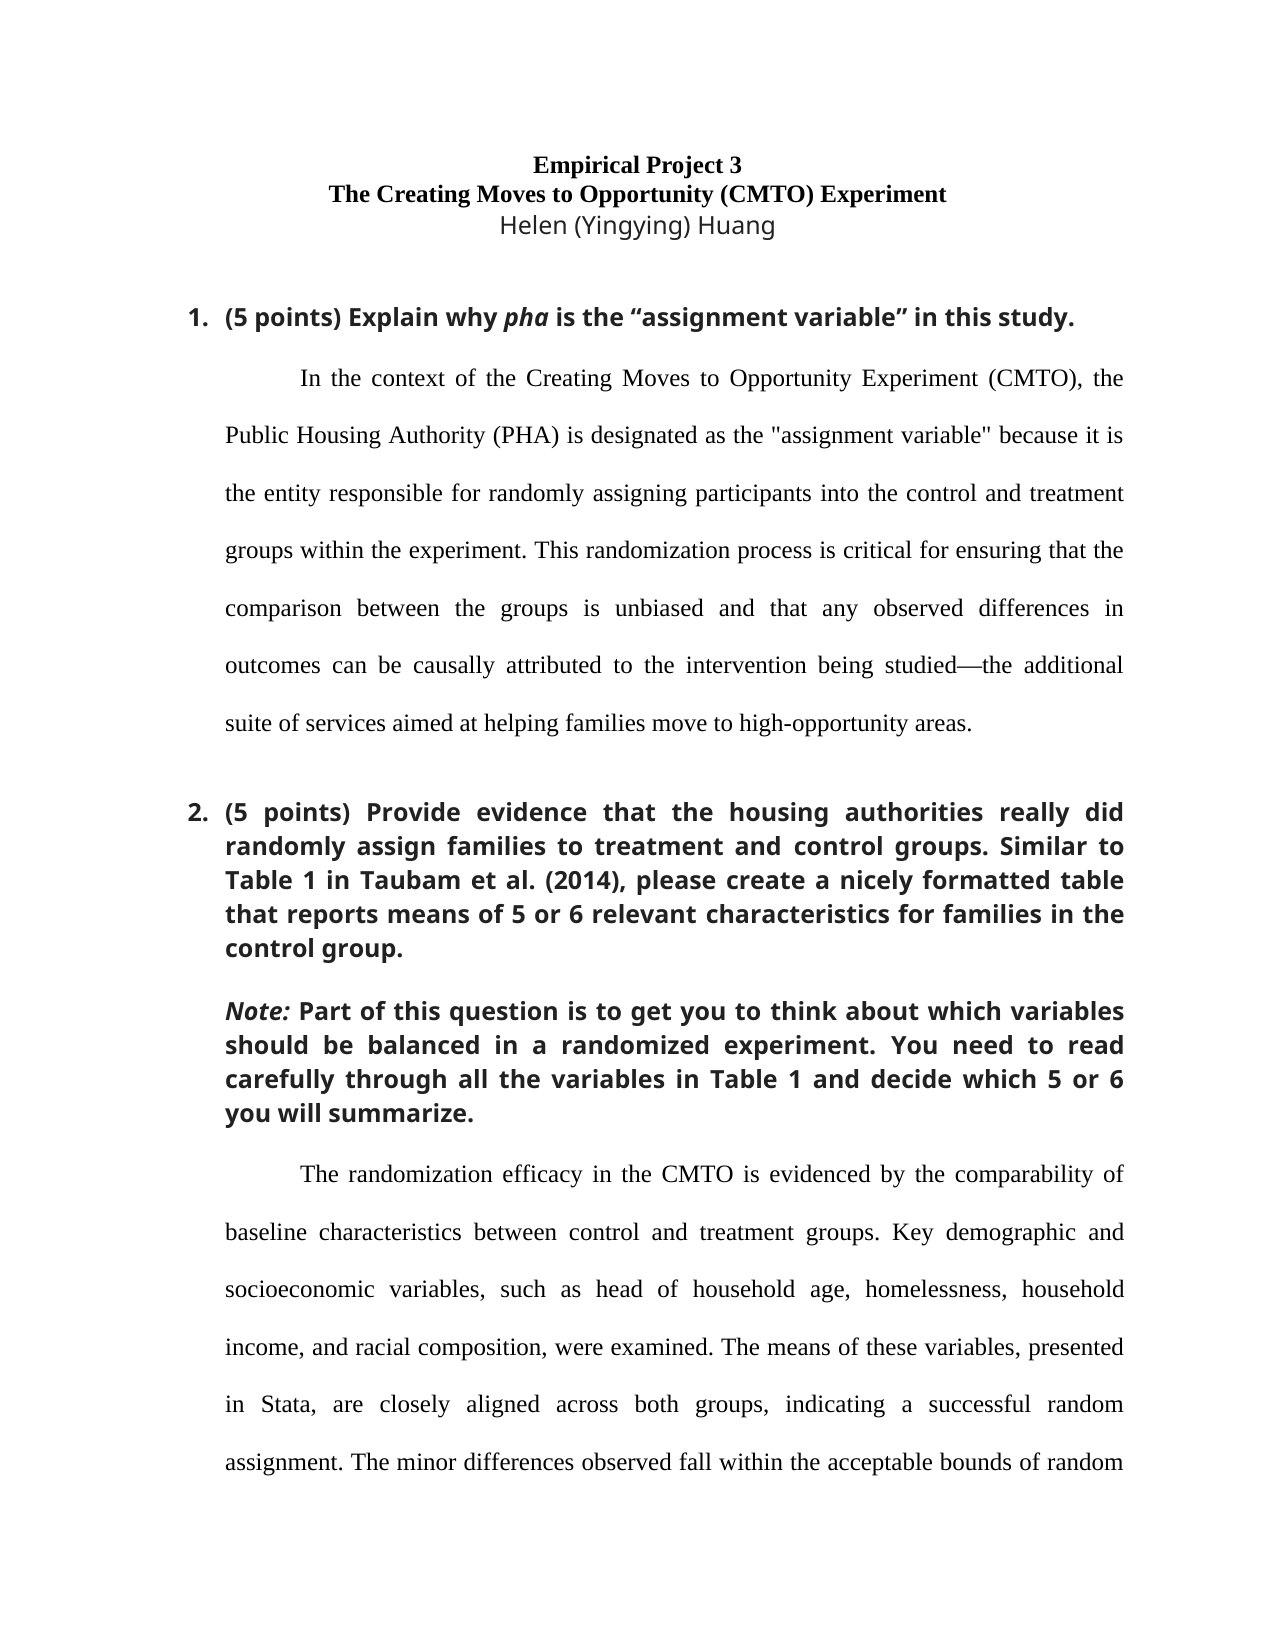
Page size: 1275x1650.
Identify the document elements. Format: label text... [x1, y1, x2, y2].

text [225, 1159, 1125, 1476]
list (5 points) Provide evidence that the housing authorities really did randomly assign families to treatment and control groups. Similar to Table 1 in Taubam et al. (2014), please create a nicely formatted table that reports means of 5 or 6 relevant characteristics for families in the control group. [187, 794, 1125, 965]
list (5 points) Explain why pha is the “assignment variable” in this study. [187, 299, 1125, 333]
text Note: Part of this question is to get you to think about which variables should be balanced in a randomized experiment. You need to read carefully through all the variables in Table 1 and decide which 5 or 6 you will summarize. [225, 994, 1125, 1130]
text Helen (Yingying) Huang [150, 207, 1125, 242]
text In the context of the Creating Moves to Opportunity Experiment (CMTO), the Public Housing Authority (PHA) is designated as the "assignment variable" because it is the entity responsible for randomly assigning participants into the control and treatment groups within the experiment. This randomization process is critical for ensuring that the comparison between the groups is unbiased and that any observed differences in outcomes can be causally attributed to the intervention being studied—the additional suite of services aimed at helping families move to high-opportunity areas. [225, 363, 1125, 736]
text The Creating Moves to Opportunity (CMTO) Experiment [150, 179, 1125, 207]
text Empirical Project 3 [150, 150, 1125, 179]
